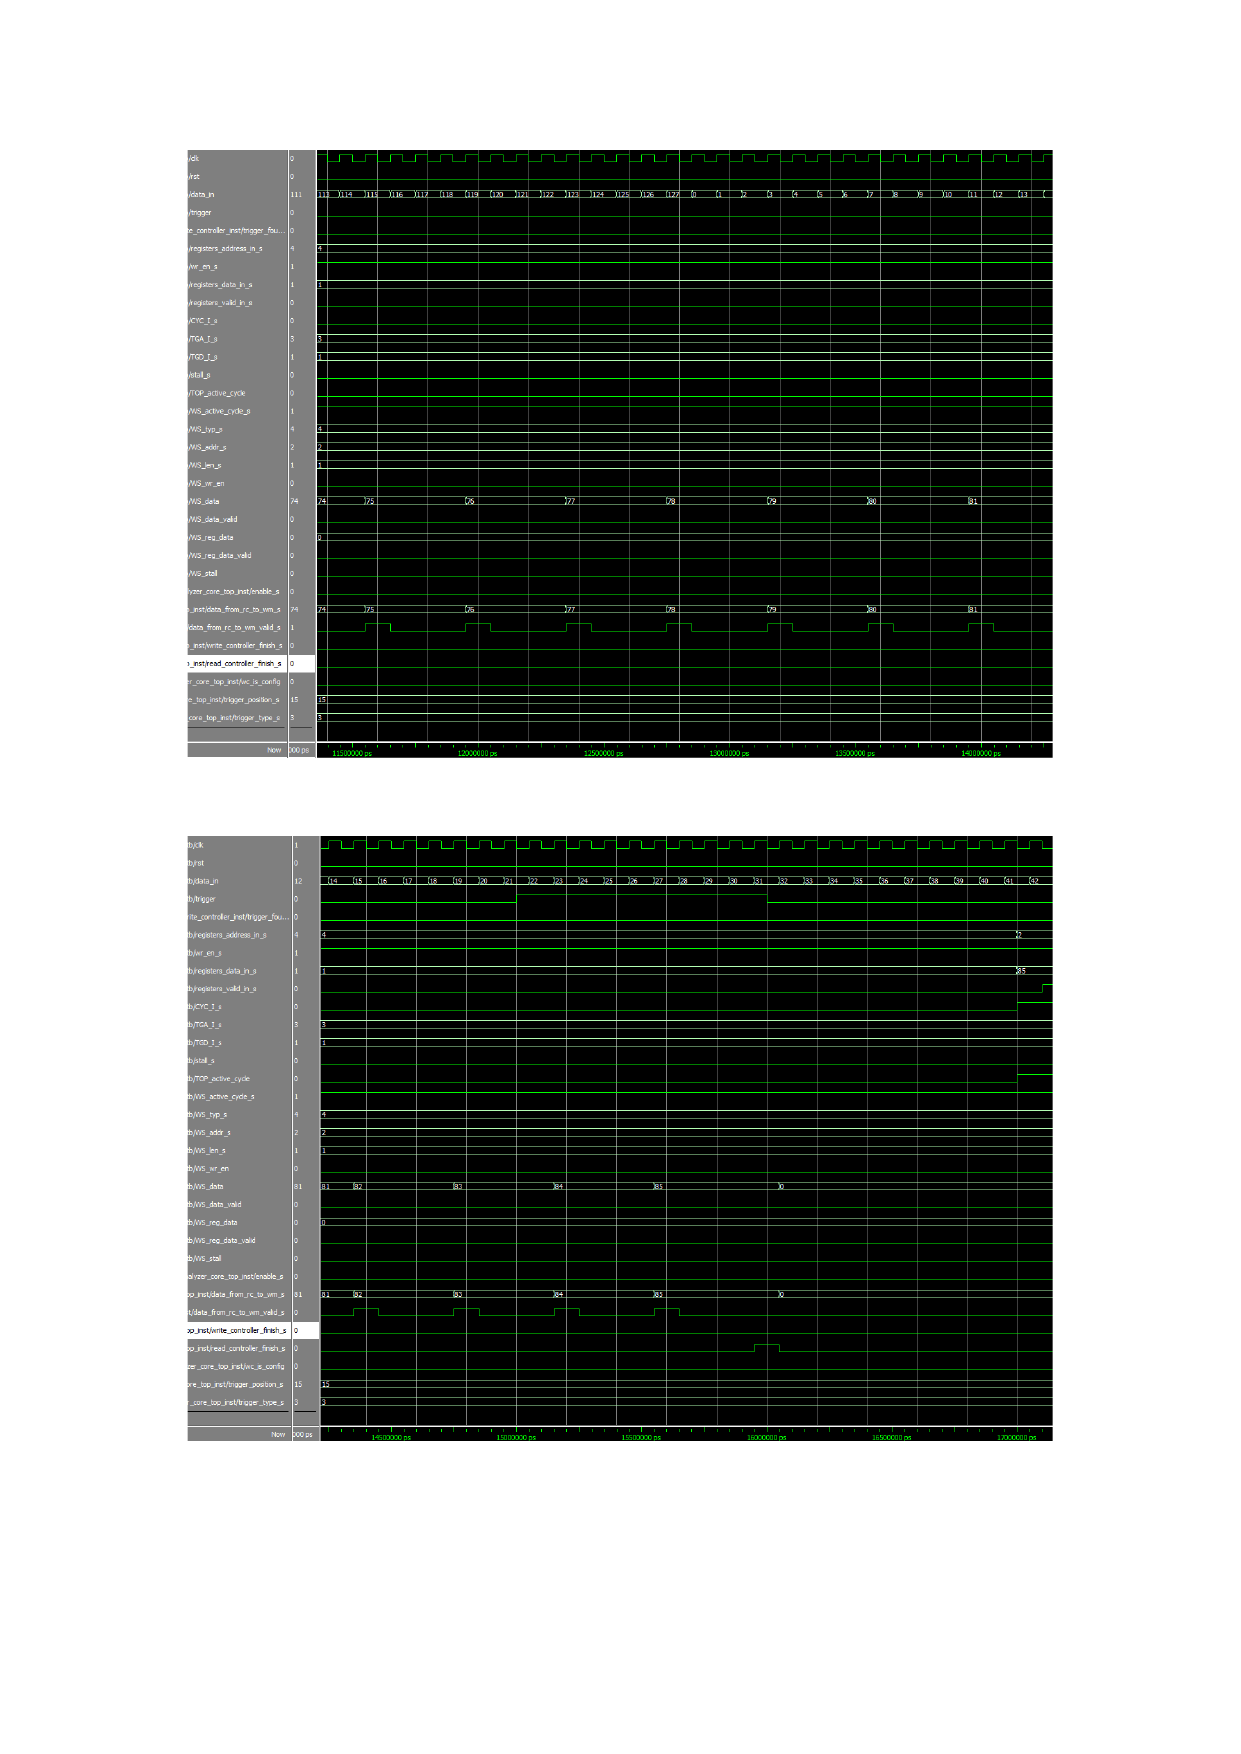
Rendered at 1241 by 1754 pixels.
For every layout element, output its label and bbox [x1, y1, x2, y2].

picture [187, 150, 1053, 758]
picture [187, 836, 1053, 1441]
